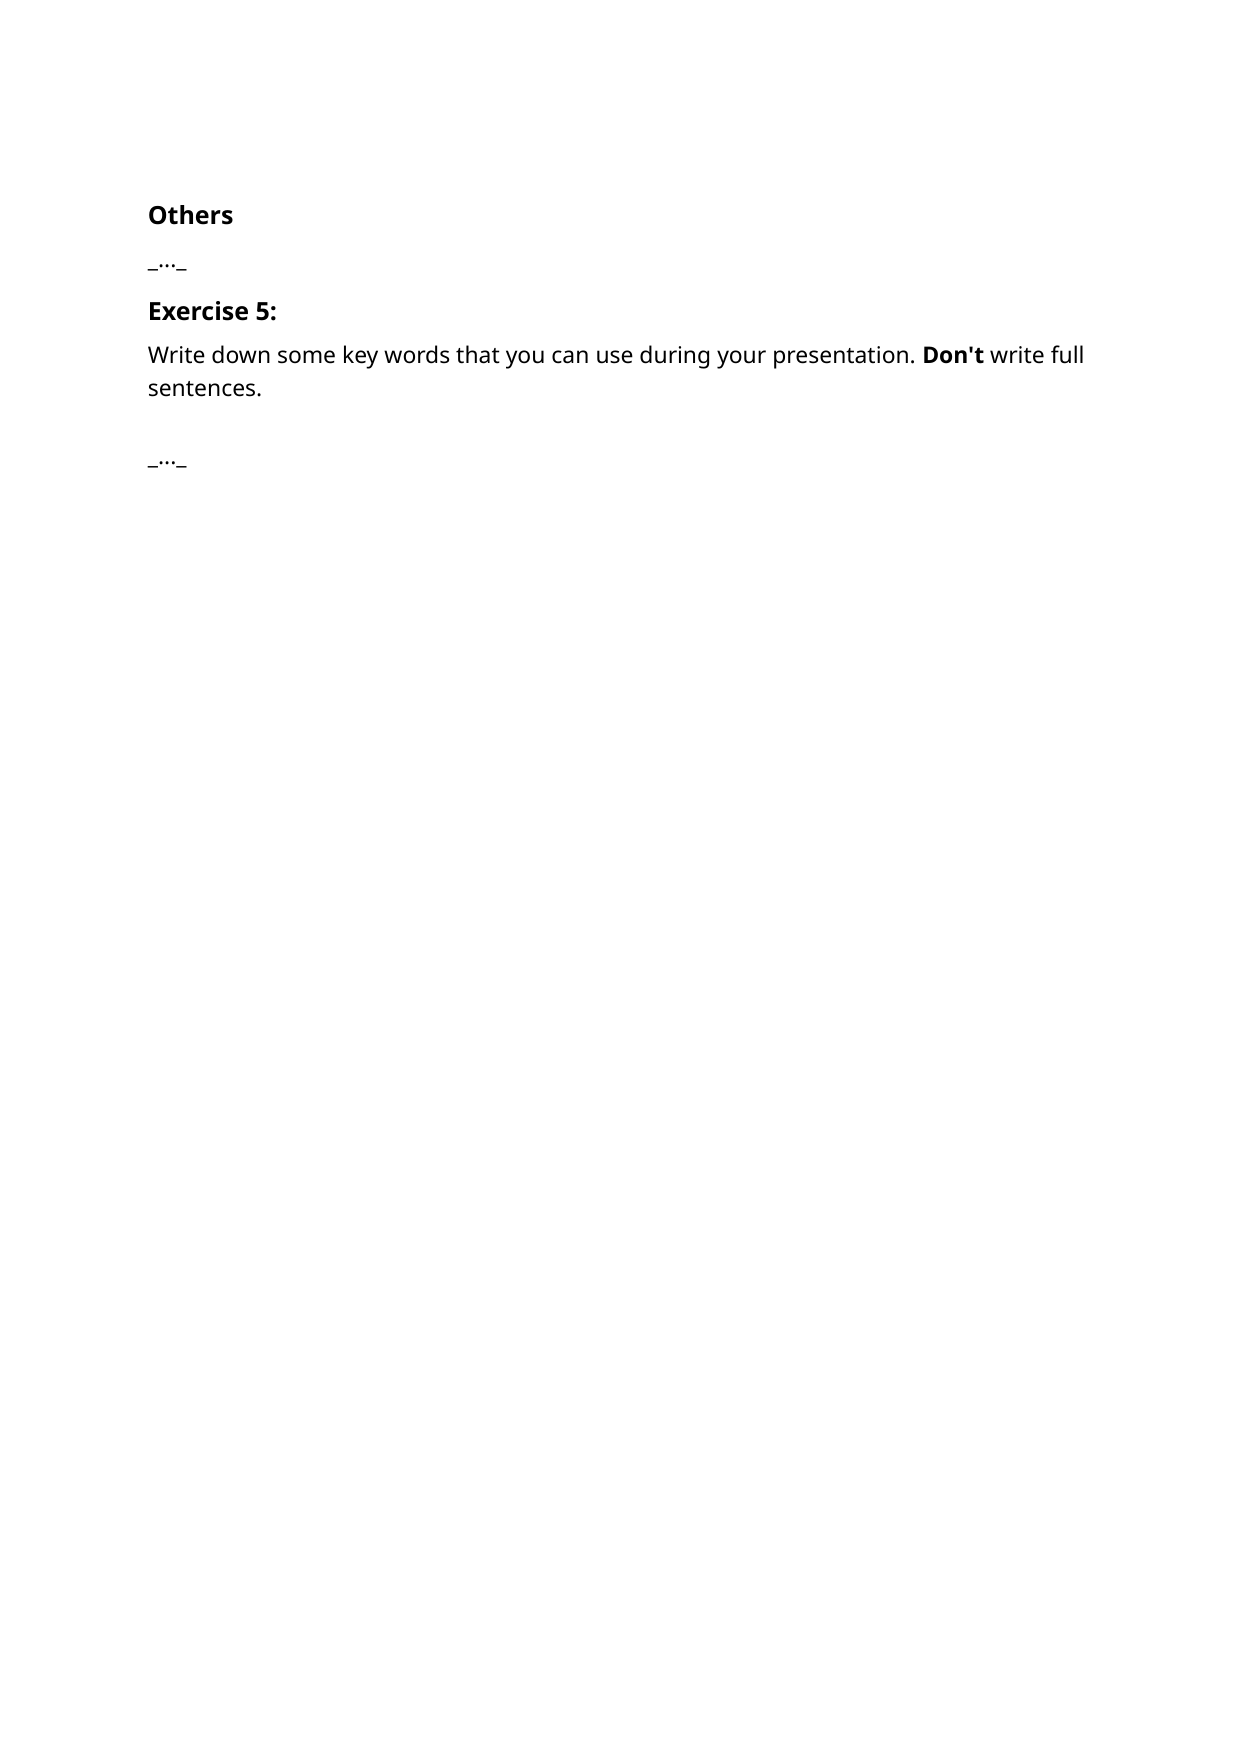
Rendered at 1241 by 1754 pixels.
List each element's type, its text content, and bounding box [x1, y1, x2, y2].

text _..._ [148, 243, 1093, 274]
text Write down some key words that you can use during your presentation. Don't write full sentences. [148, 339, 1093, 404]
text _..._ [148, 440, 1093, 471]
subtitle Others [148, 198, 1093, 232]
subtitle Exercise 5: [148, 293, 1093, 328]
